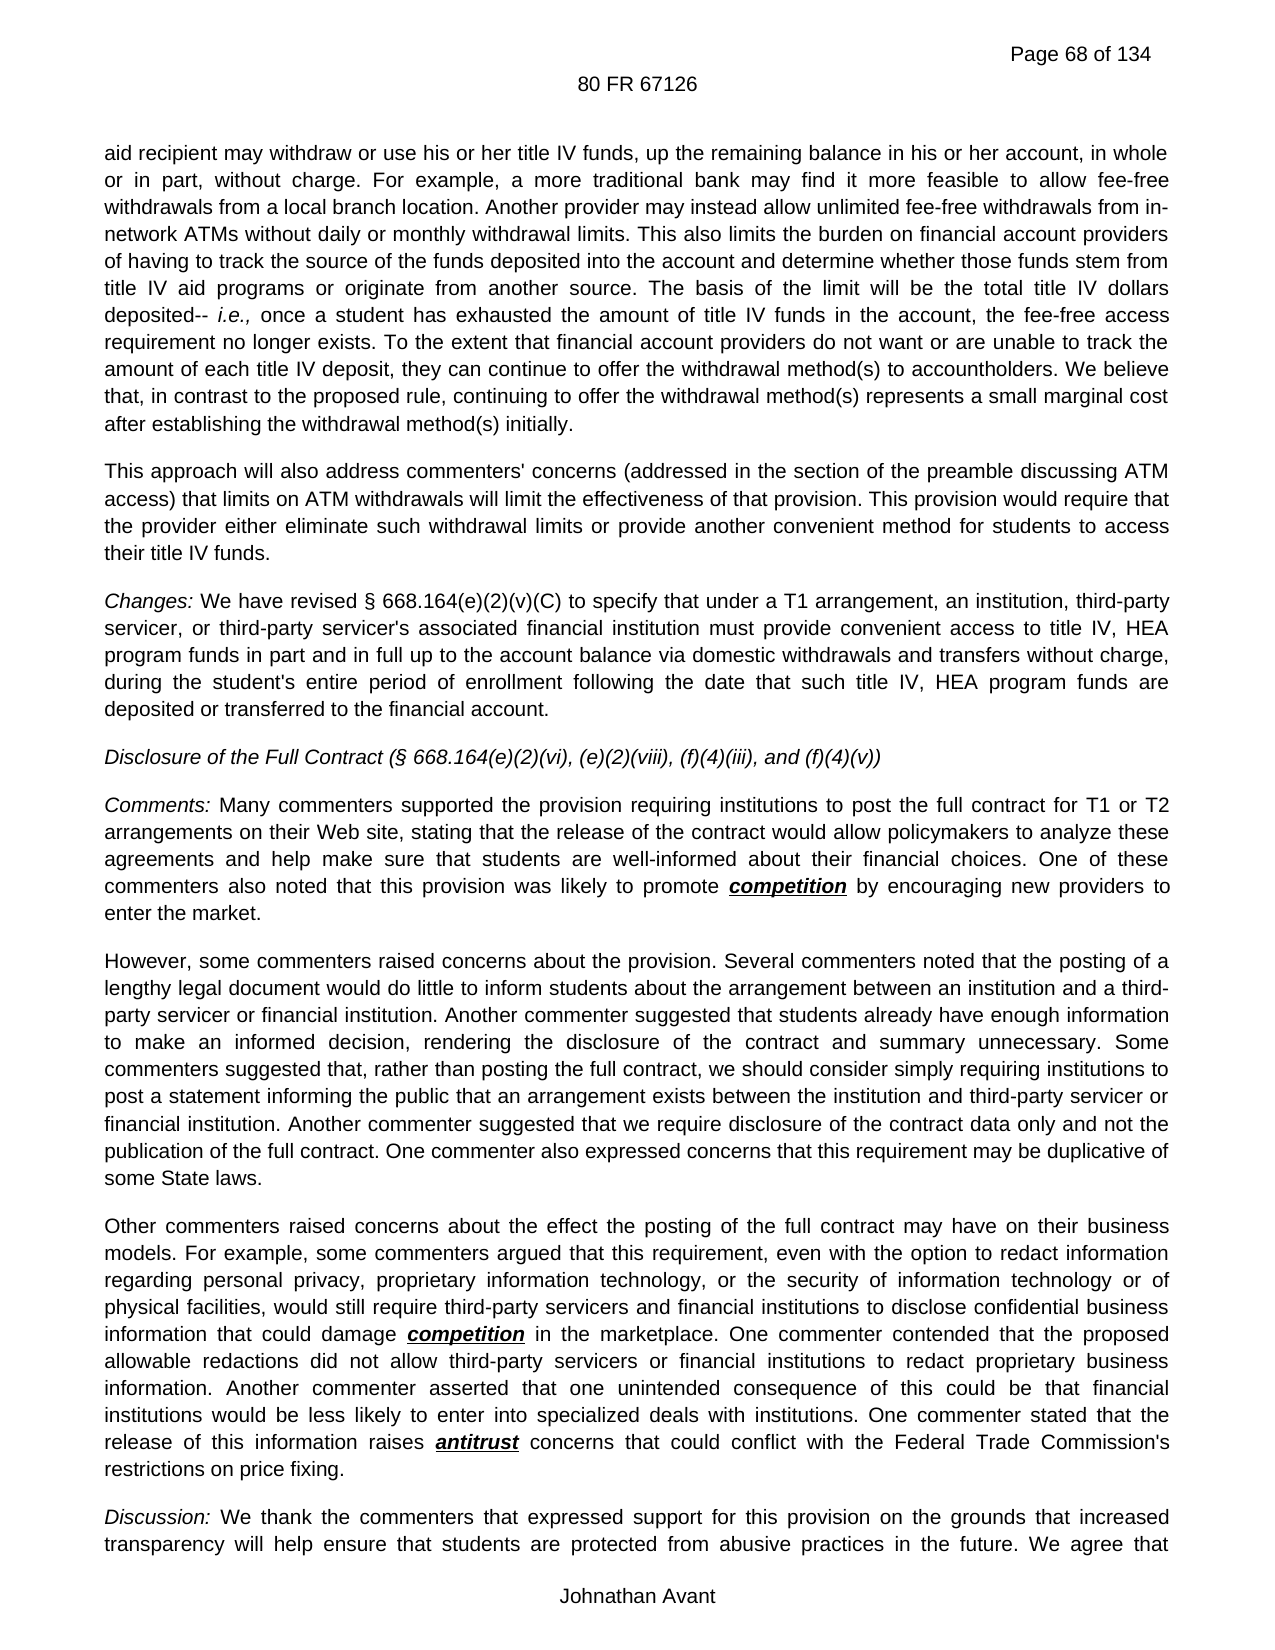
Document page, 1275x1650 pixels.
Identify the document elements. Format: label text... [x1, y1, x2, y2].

text Changes: We have revised § 668.164(e)(2)(v)(C) to specify that under a T1 arrangement, an institution, third-party servicer, or third-party servicer's associated financial institution must provide convenient access to title IV, HEA program funds in part and in full up to the account balance via domestic withdrawals and transfers without charge, during the student's entire period of enrollment following the date that such title IV, HEA program funds are deposited or transferred to the financial account. [104, 585, 1171, 721]
text Disclosure of the Full Contract (§ 668.164(e)(2)(vi), (e)(2)(viii), (f)(4)(iii), and (f)(4)(v)) [104, 742, 1171, 769]
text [104, 1502, 1171, 1556]
text Comments: Many commenters supported the provision requiring institutions to post the full contract for T1 or T2 arrangements on their Web site, stating that the release of the contract would allow policymakers to analyze these agreements and help make sure that students are well-informed about their financial choices. One of these commenters also noted that this provision was likely to promote competition by encouraging new providers to enter the market. [104, 789, 1171, 925]
text However, some commenters raised concerns about the provision. Several commenters noted that the posting of a lengthy legal document would do little to inform students about the arrangement between an institution and a third-party servicer or financial institution. Another commenter suggested that students already have enough information to make an informed decision, rendering the disclosure of the contract and summary unnecessary. Some commenters suggested that, rather than posting the full contract, we should consider simply requiring institutions to post a statement informing the public that an arrangement exists between the institution and third-party servicer or financial institution. Another commenter suggested that we require disclosure of the contract data only and not the publication of the full contract. One commenter also expressed concerns that this requirement may be duplicative of some State laws. [104, 946, 1171, 1189]
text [104, 137, 1171, 435]
text This approach will also address commenters' concerns (addressed in the section of the preamble discussing ATM access) that limits on ATM withdrawals will limit the effectiveness of that provision. This provision would require that the provider either eliminate such withdrawal limits or provide another convenient method for students to access their title IV funds. [104, 456, 1171, 564]
text Other commenters raised concerns about the effect the posting of the full contract may have on their business models. For example, some commenters argued that this requirement, even with the option to redact information regarding personal privacy, proprietary information technology, or the security of information technology or of physical facilities, would still require third-party servicers and financial institutions to disclose confidential business information that could damage competition in the marketplace. One commenter contended that the proposed allowable redactions did not allow third-party servicers or financial institutions to redact proprietary business information. Another commenter asserted that one unintended consequence of this could be that financial institutions would be less likely to enter into specialized deals with institutions. One commenter stated that the release of this information raises antitrust concerns that could conflict with the Federal Trade Commission's restrictions on price fixing. [104, 1210, 1171, 1481]
